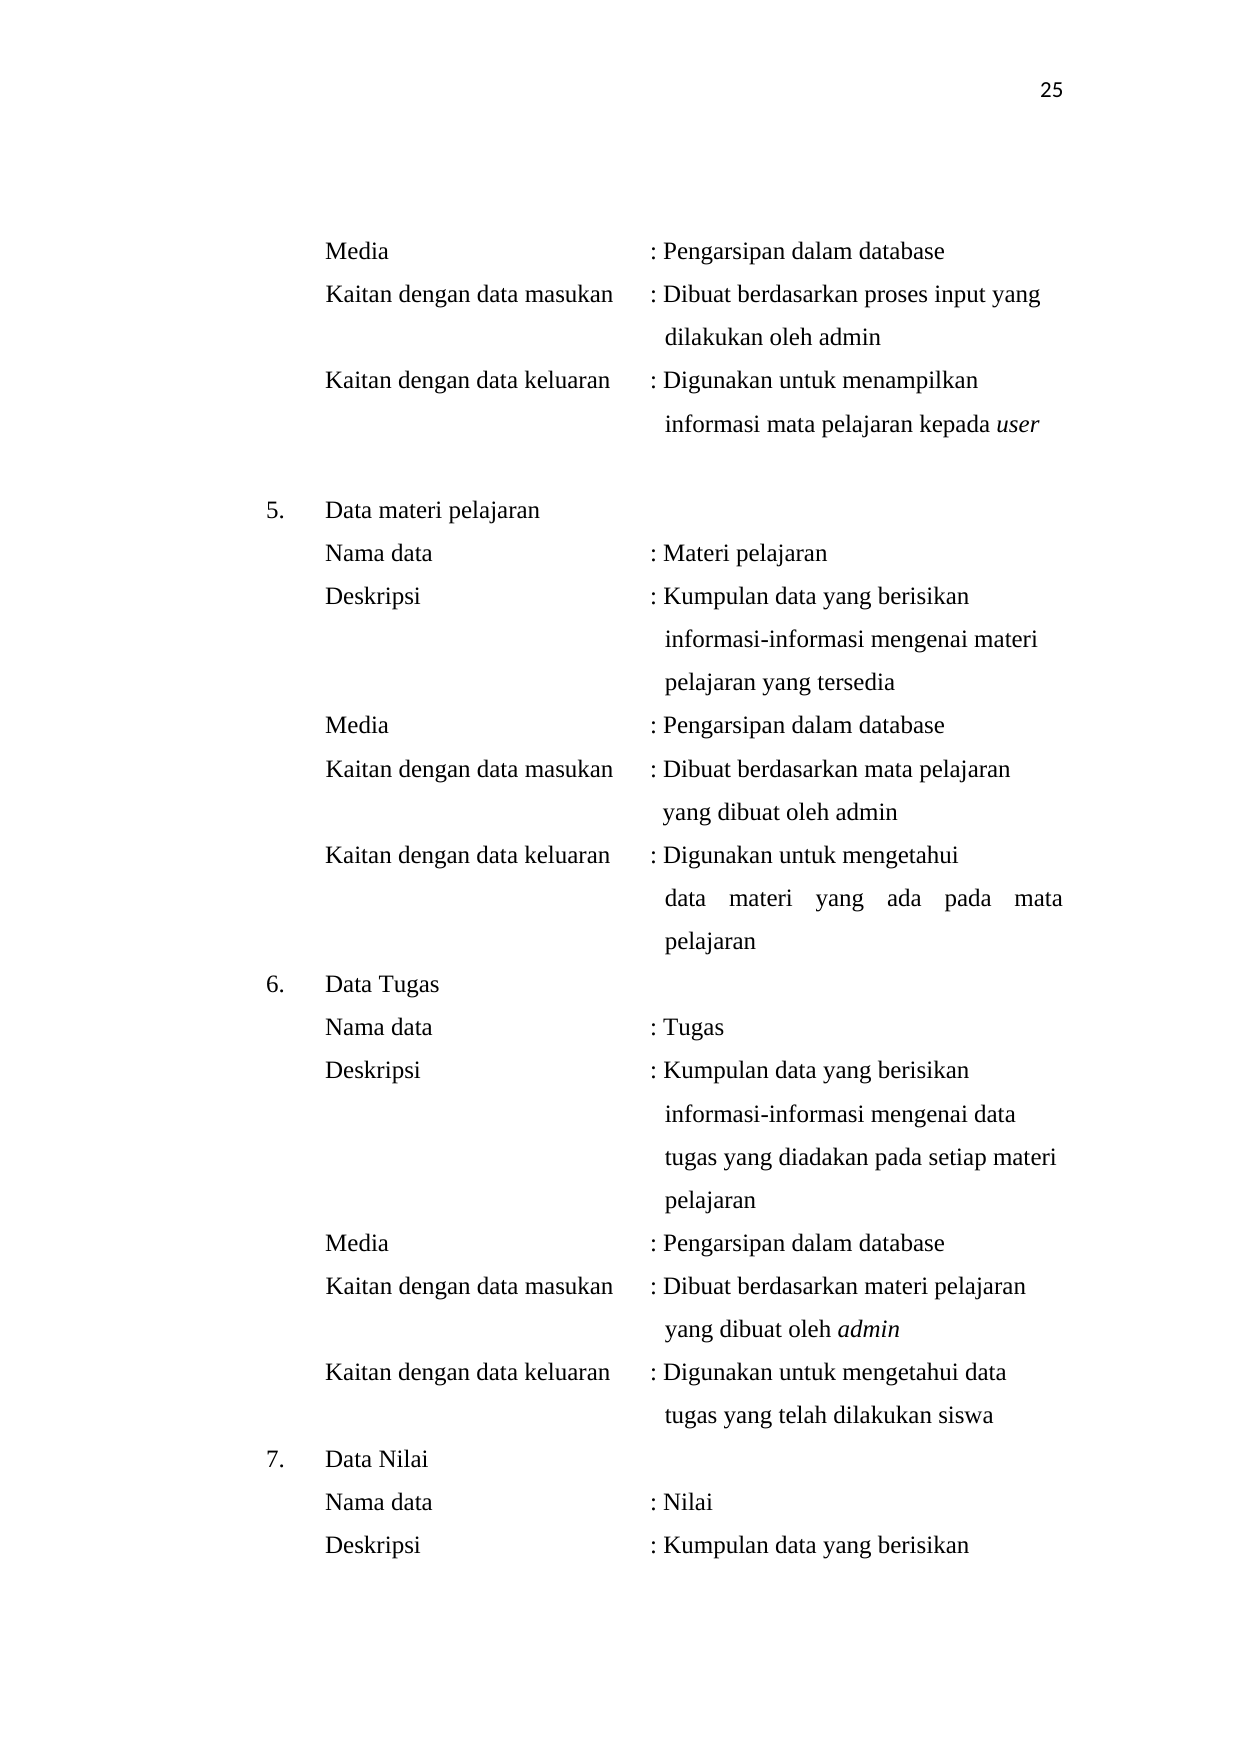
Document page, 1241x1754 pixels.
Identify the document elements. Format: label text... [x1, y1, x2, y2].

list Kaitan dengan data keluaran : Digunakan untuk mengetahui [325, 840, 1063, 869]
list tugas yang diadakan pada setiap materi [325, 1142, 1063, 1171]
list Deskripsi : Kumpulan data yang berisikan [325, 581, 1063, 610]
list Kaitan dengan data masukan : Dibuat berdasarkan mata pelajaran [325, 754, 1063, 782]
list Media : Pengarsipan dalam database [325, 236, 1063, 265]
list Kaitan dengan data keluaran : Digunakan untuk menampilkan [325, 366, 1063, 394]
list yang dibuat oleh admin [325, 1314, 1063, 1343]
list Kaitan dengan data masukan : Dibuat berdasarkan materi pelajaran [325, 1271, 1063, 1300]
list pelajaran [325, 1185, 1063, 1214]
list dilakukan oleh admin [400, 322, 1063, 351]
list Data Tugas [266, 969, 1063, 998]
list Nama data : Nilai [325, 1487, 1063, 1516]
list Deskripsi : Kumpulan data yang berisikan [325, 1530, 1063, 1559]
list data materi yang ada pada mata pelajaran [325, 883, 1063, 955]
list tugas yang telah dilakukan siswa [325, 1401, 1063, 1429]
list Media : Pengarsipan dalam database [325, 1228, 1063, 1257]
list informasi-informasi mengenai materi [325, 624, 1063, 653]
list Data Nilai [266, 1444, 1063, 1472]
list yang dibuat oleh admin [325, 797, 1063, 826]
list Kaitan dengan data masukan : Dibuat berdasarkan proses input yang [325, 279, 1063, 308]
list Media : Pengarsipan dalam database [325, 711, 1063, 739]
list Nama data : Tugas [325, 1012, 1063, 1041]
list Nama data : Materi pelajaran [325, 538, 1063, 567]
list informasi-informasi mengenai data [325, 1099, 1063, 1127]
list pelajaran yang tersedia [325, 667, 1063, 696]
list Deskripsi : Kumpulan data yang berisikan [325, 1056, 1063, 1084]
list informasi mata pelajaran kepada user [325, 409, 1063, 437]
list Data materi pelajaran [266, 495, 1063, 524]
list Kaitan dengan data keluaran : Digunakan untuk mengetahui data [325, 1357, 1063, 1386]
